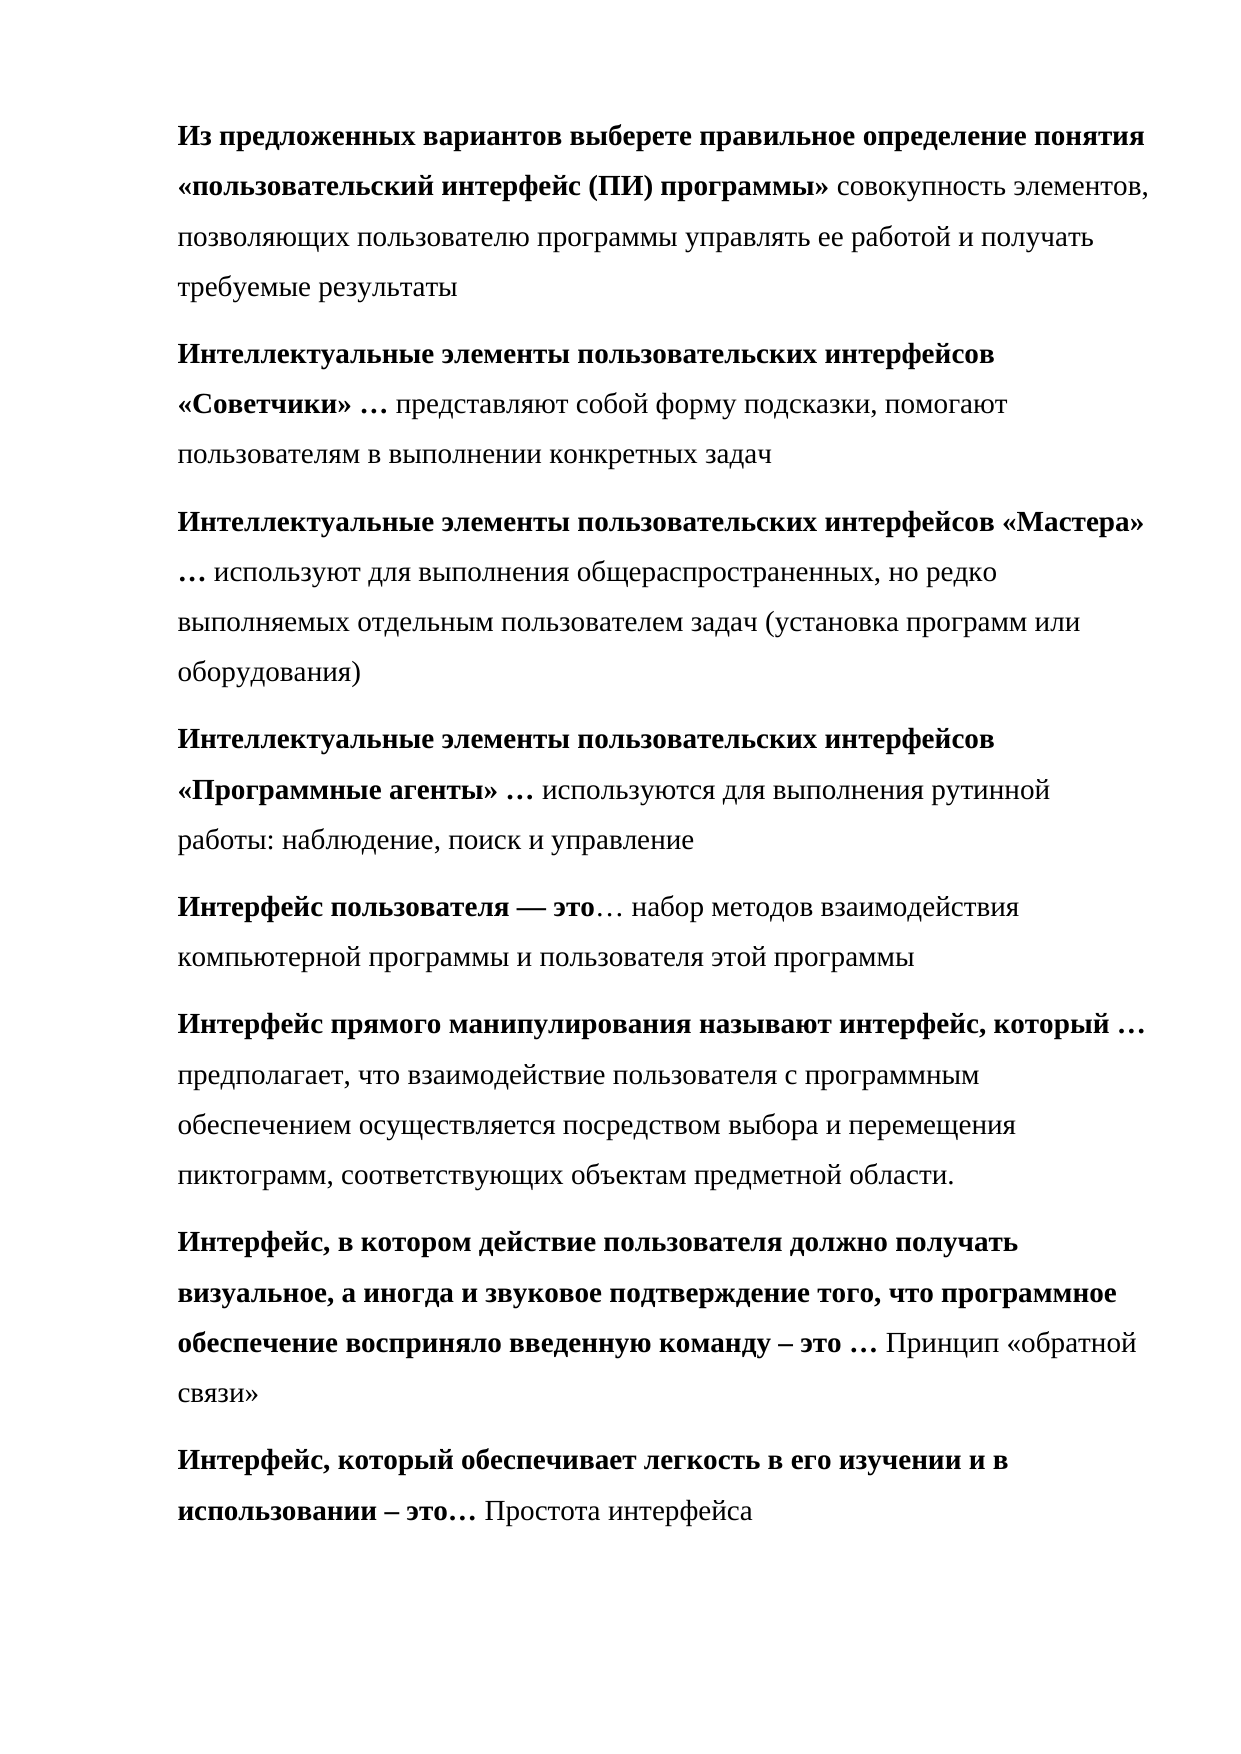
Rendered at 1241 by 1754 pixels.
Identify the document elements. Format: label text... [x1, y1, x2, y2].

text Из предложенных вариантов выберете правильное определение понятия «пользовательский интерфейс (ПИ) программы» совокупность элементов, позволяющих пользователю программы управлять ее работой и получать требуемые результаты [177, 118, 1152, 303]
text Интеллектуальные элементы пользовательских интерфейсов «Советчики» … представляют собой форму подсказки, помогают пользователям в выполнении конкретных задач [177, 336, 1152, 470]
text Интеллектуальные элементы пользовательских интерфейсов «Программные агенты» … используются для выполнения рутинной работы: наблюдение, поиск и управление [177, 722, 1152, 856]
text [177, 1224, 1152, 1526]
text Интерфейс пользователя — это… набор методов взаимодействия компьютерной программы и пользователя этой программы [177, 889, 1152, 973]
text Интеллектуальные элементы пользовательских интерфейсов «Мастера» … используют для выполнения общераспространенных, но редко выполняемых отдельным пользователем задач (установка программ или оборудования) [177, 504, 1152, 688]
text Интерфейс прямого манипулирования называют интерфейс, который … предполагает, что взаимодействие пользователя с программным обеспечением осуществляется посредством выбора и перемещения пиктограмм, соответствующих объектам предметной области. [177, 1006, 1152, 1191]
